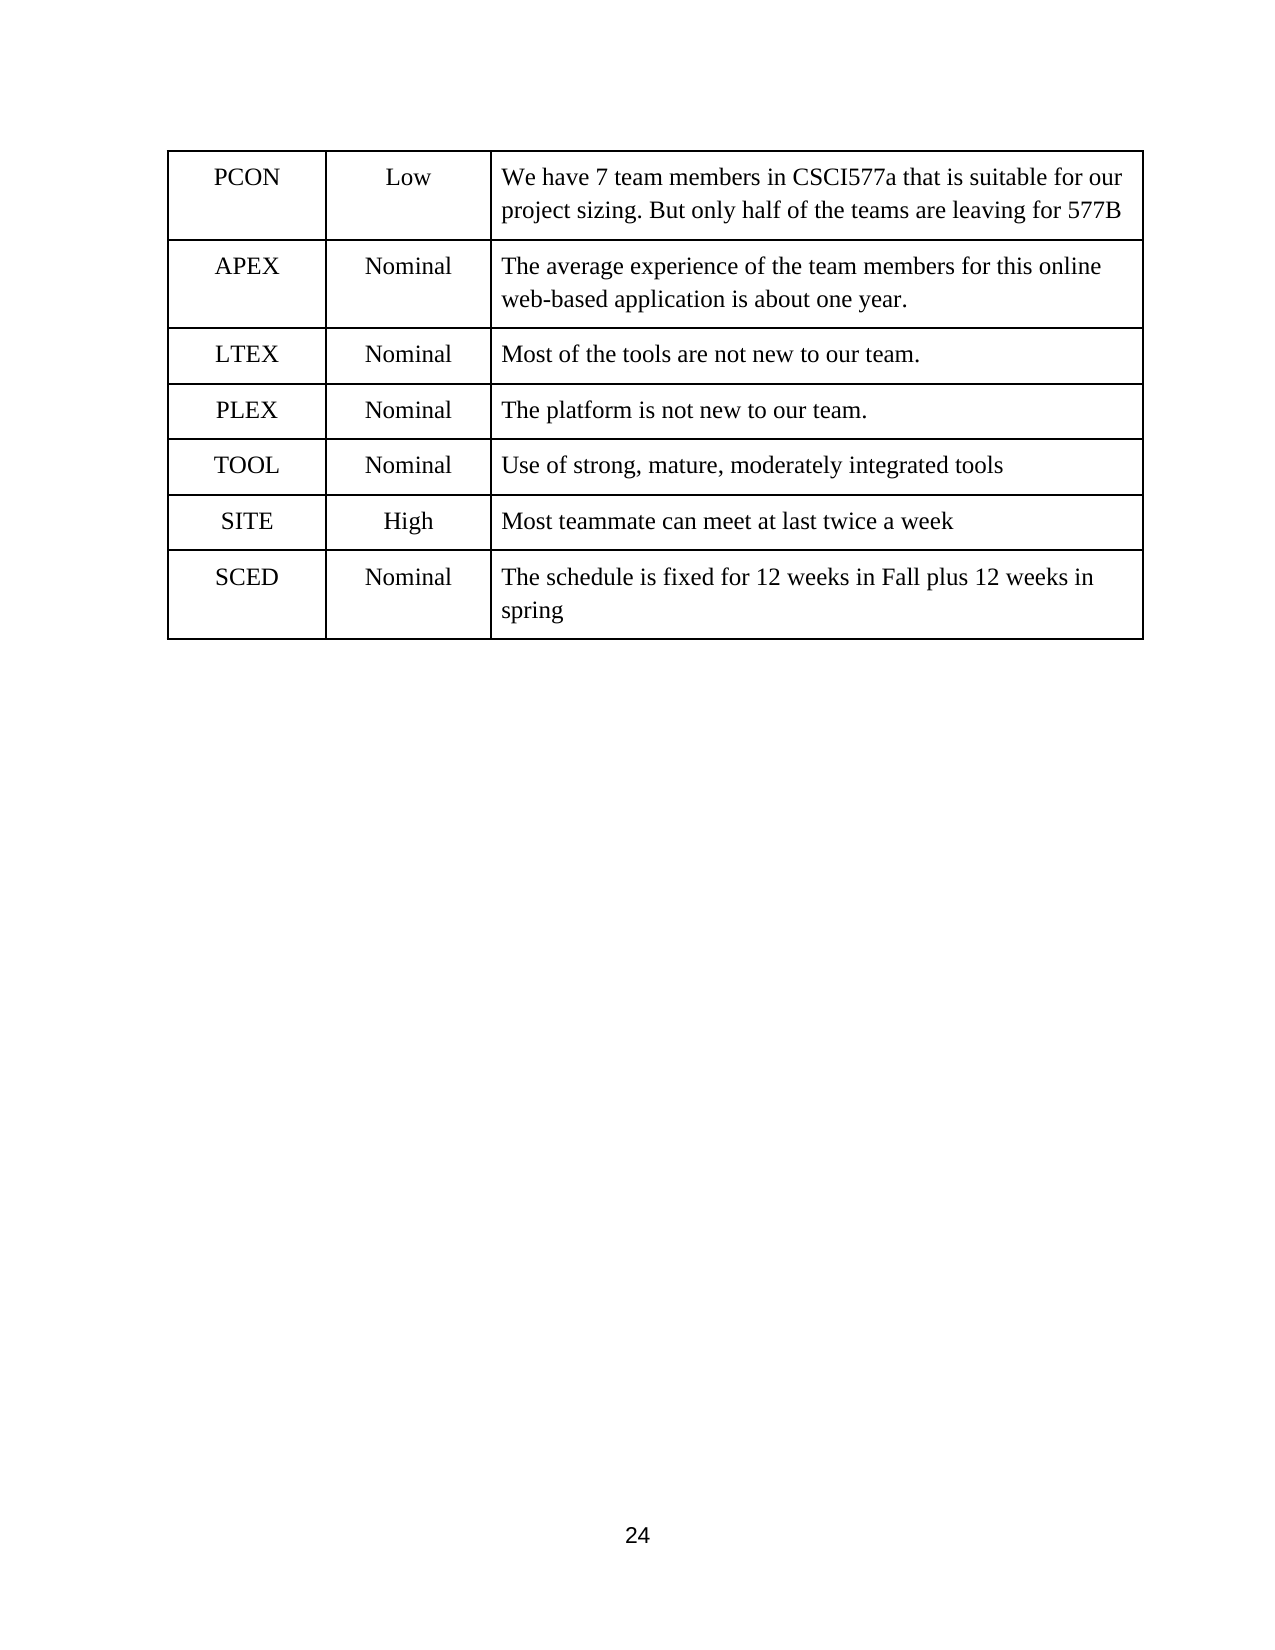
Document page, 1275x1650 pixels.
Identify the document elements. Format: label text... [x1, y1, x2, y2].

table_cell PLEX [169, 385, 325, 438]
table_cell TOOL [169, 440, 325, 494]
table_cell The schedule is fixed for 12 weeks in Fall plus 12 weeks in spring [492, 551, 1142, 638]
table_cell SCED [169, 551, 325, 638]
table_cell Nominal [327, 385, 490, 438]
table_cell We have 7 team members in CSCI577a that is suitable for our project sizing. But only half of the teams are leaving for 577B [492, 152, 1142, 238]
table_cell Nominal [327, 241, 490, 327]
table_cell Nominal [327, 551, 490, 638]
table_cell Nominal [327, 329, 490, 383]
table_cell LTEX [169, 329, 325, 383]
table_cell APEX [169, 241, 325, 327]
table_cell Low [327, 152, 490, 238]
table_cell Most teammate can meet at last twice a week [492, 496, 1142, 549]
table_cell The platform is not new to our team. [492, 385, 1142, 438]
table_cell PCON [169, 152, 325, 238]
table_cell Nominal [327, 440, 490, 494]
table_cell SITE [169, 496, 325, 549]
table_cell The average experience of the team members for this online web-based application is about one year. [492, 241, 1142, 327]
table_cell Most of the tools are not new to our team. [492, 329, 1142, 383]
table_cell High [327, 496, 490, 549]
table_cell Use of strong, mature, moderately integrated tools [492, 440, 1142, 494]
